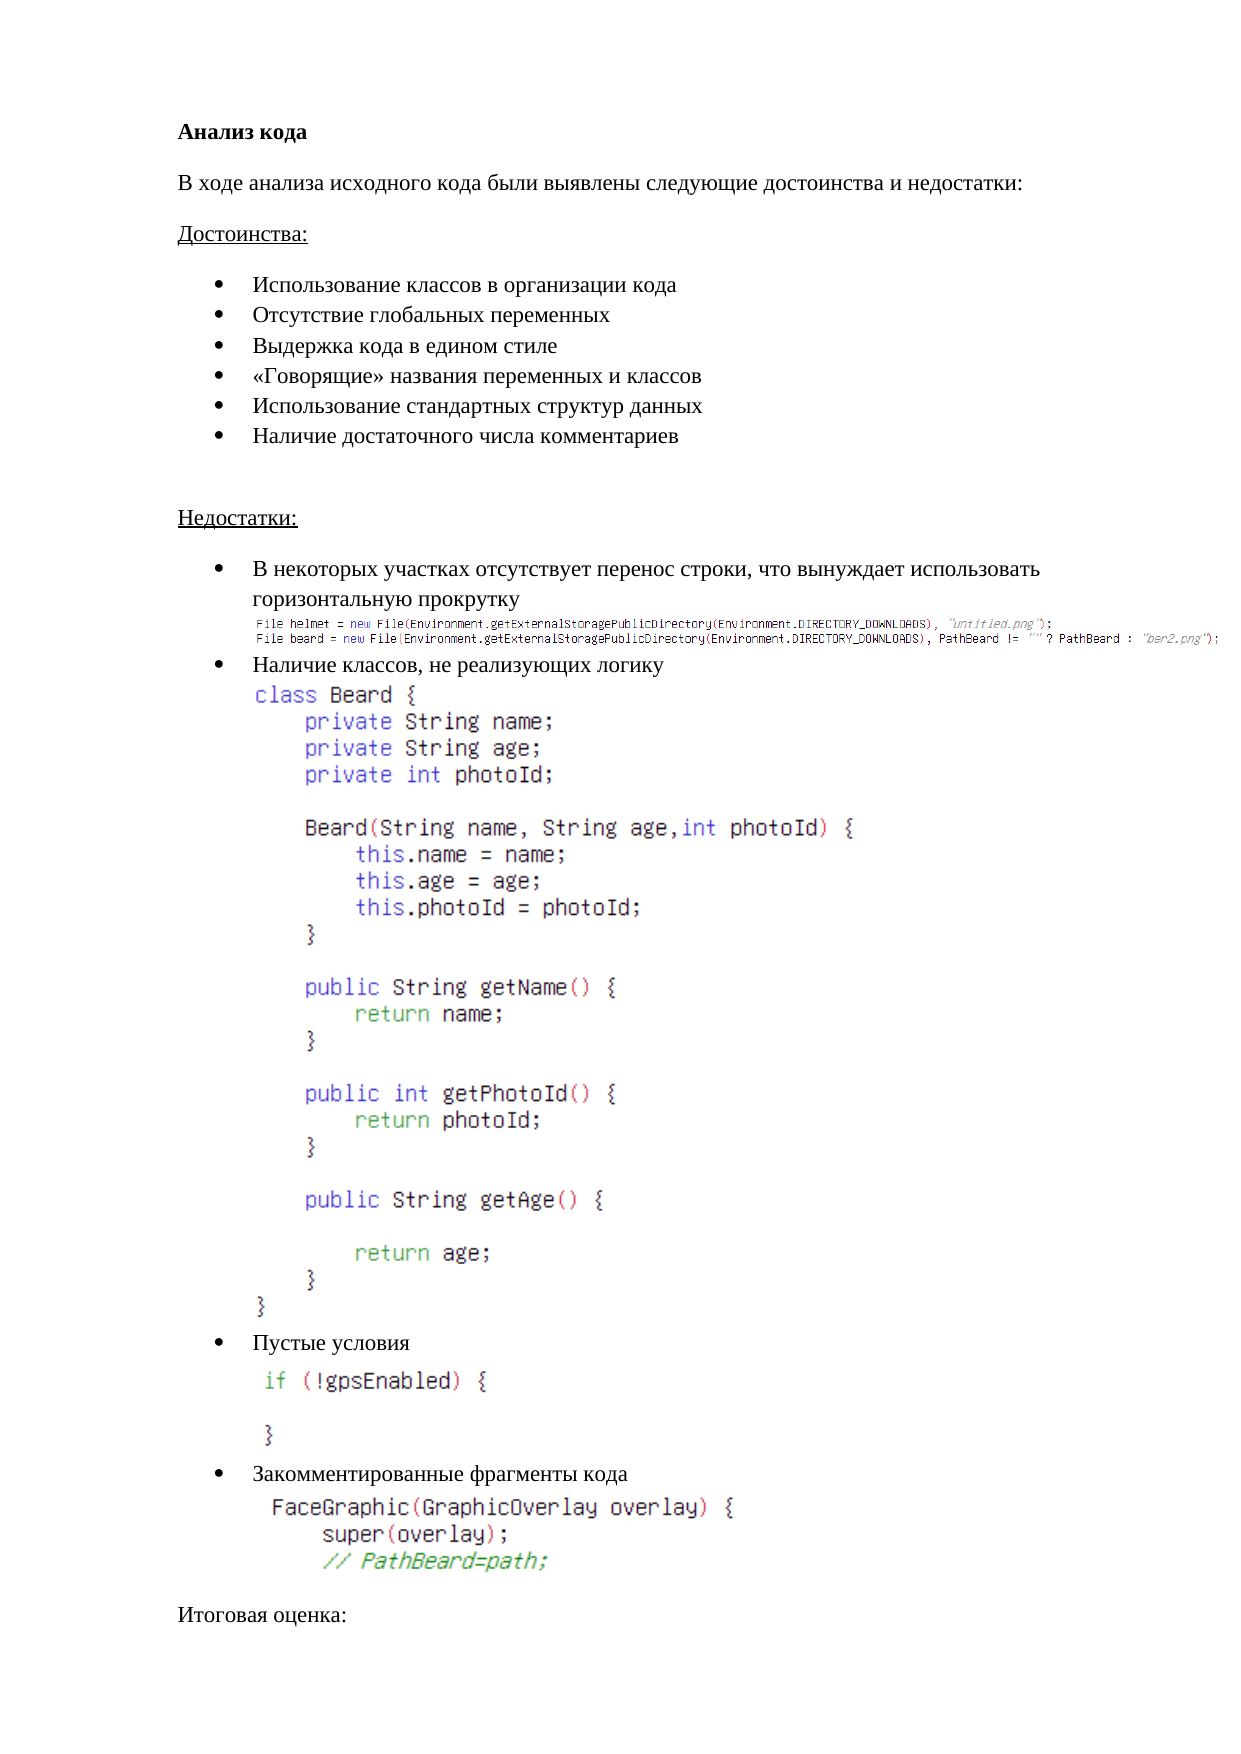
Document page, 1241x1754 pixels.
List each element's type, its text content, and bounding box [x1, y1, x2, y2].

list «Говорящие» названия переменных и классов [215, 362, 1152, 388]
picture [252, 1359, 509, 1457]
list Отсутствие глобальных переменных [215, 301, 1152, 328]
text Итоговая оценка: [177, 1602, 1152, 1628]
list Выдержка кода в едином стиле [215, 332, 1152, 358]
text В ходе анализа исходного кода были выявлены следующие достоинства и недостатки: [177, 169, 1152, 196]
picture [252, 615, 1227, 647]
list Наличие достаточного числа комментариев [215, 422, 1152, 449]
picture [252, 1490, 795, 1577]
text Достоинства: [177, 220, 1152, 247]
list В некоторых участках отсутствует перенос строки, что вынуждает использовать горизонтальную прокрутку [215, 554, 1152, 611]
list Наличие классов, не реализующих логику [215, 651, 1152, 677]
text Недостатки: [177, 503, 1152, 530]
text Анализ кода [177, 118, 1152, 144]
list Пустые условия [215, 1329, 1152, 1356]
list Использование стандартных структур данных [215, 392, 1152, 418]
picture [252, 681, 868, 1325]
list Закомментированные фрагменты кода [215, 1460, 1152, 1487]
list Использование классов в организации кода [215, 271, 1152, 298]
